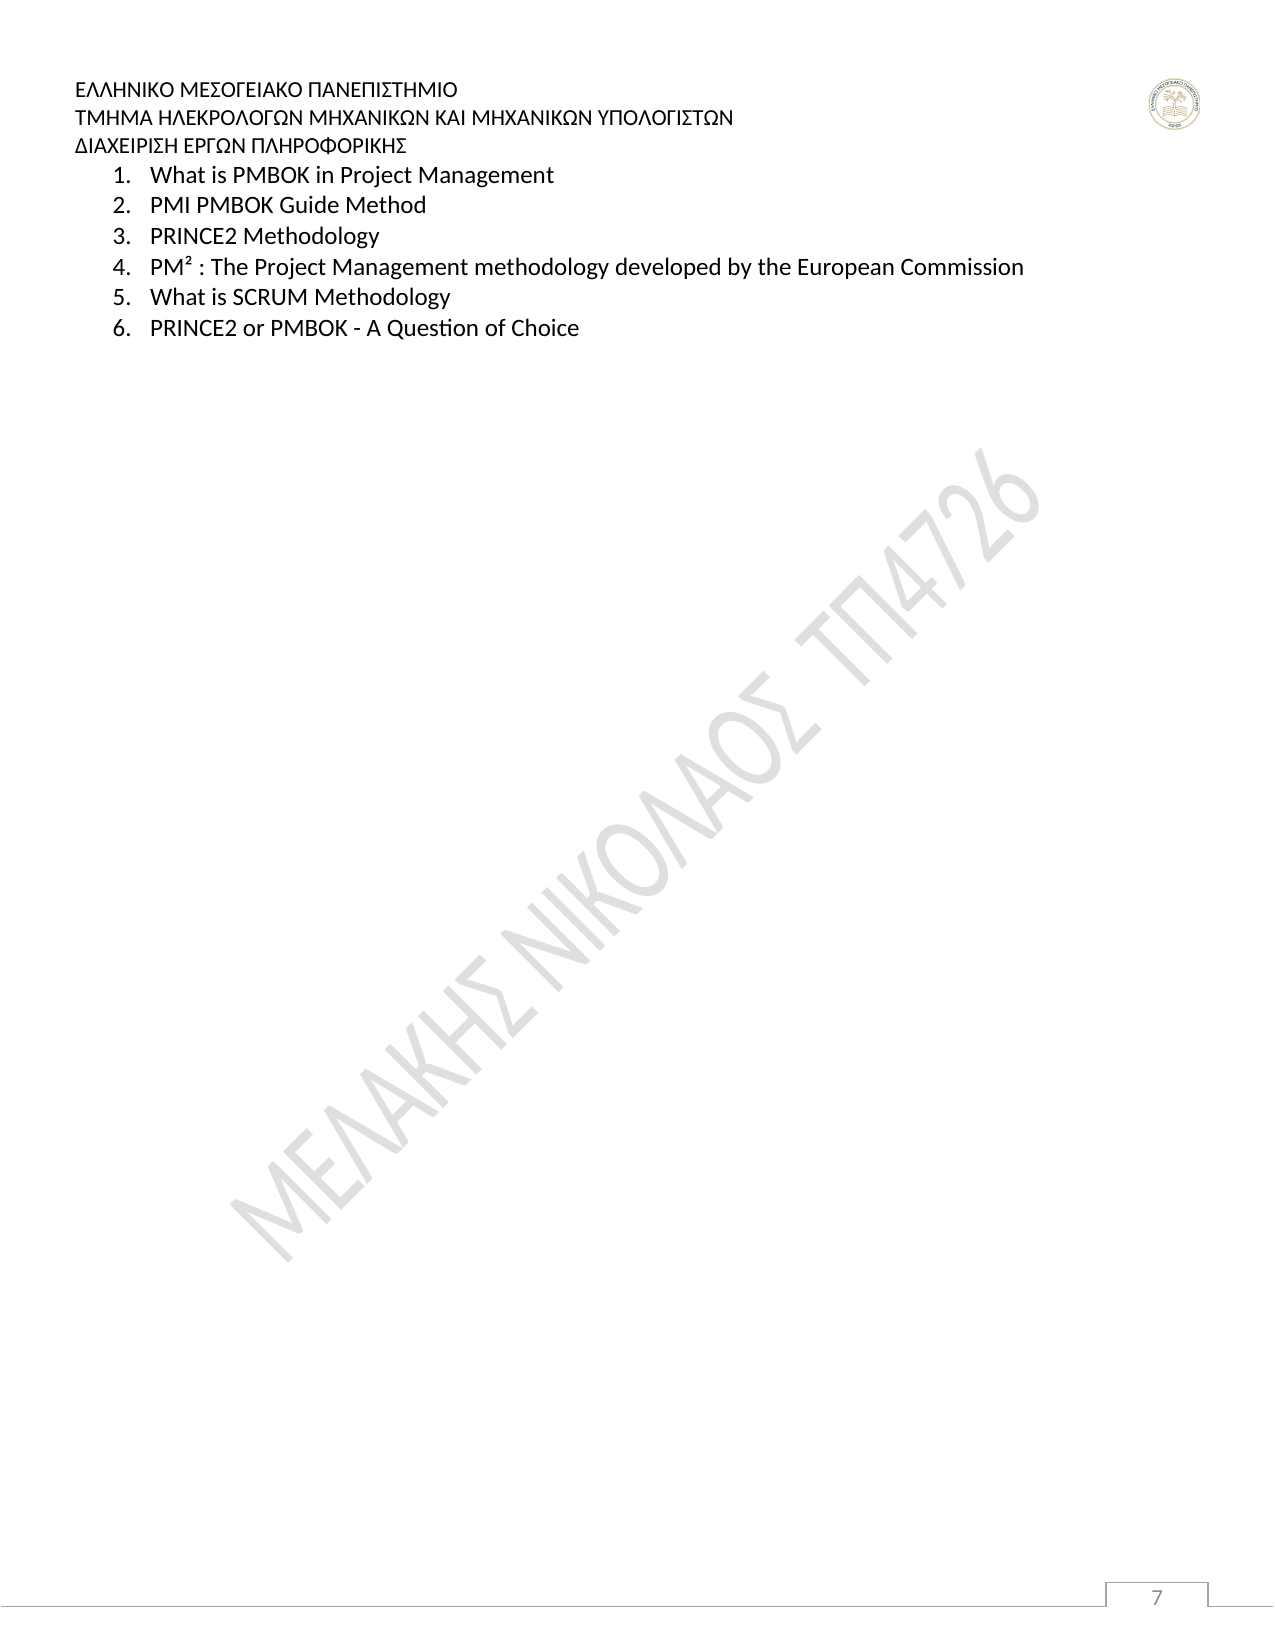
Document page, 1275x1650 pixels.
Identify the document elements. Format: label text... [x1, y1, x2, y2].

list PRINCE2 or PMBOK - A Question of Choice [112, 312, 1200, 342]
list PMI PMBOK Guide Method [112, 189, 1200, 220]
list What is PMBOK in Project Management [112, 159, 1200, 189]
picture [1148, 78, 1200, 130]
list PRINCE2 Methodology [112, 220, 1200, 251]
list What is SCRUM Methodology [112, 281, 1200, 312]
list PM² : The Project Management methodology developed by the European Commission​ [112, 251, 1200, 281]
